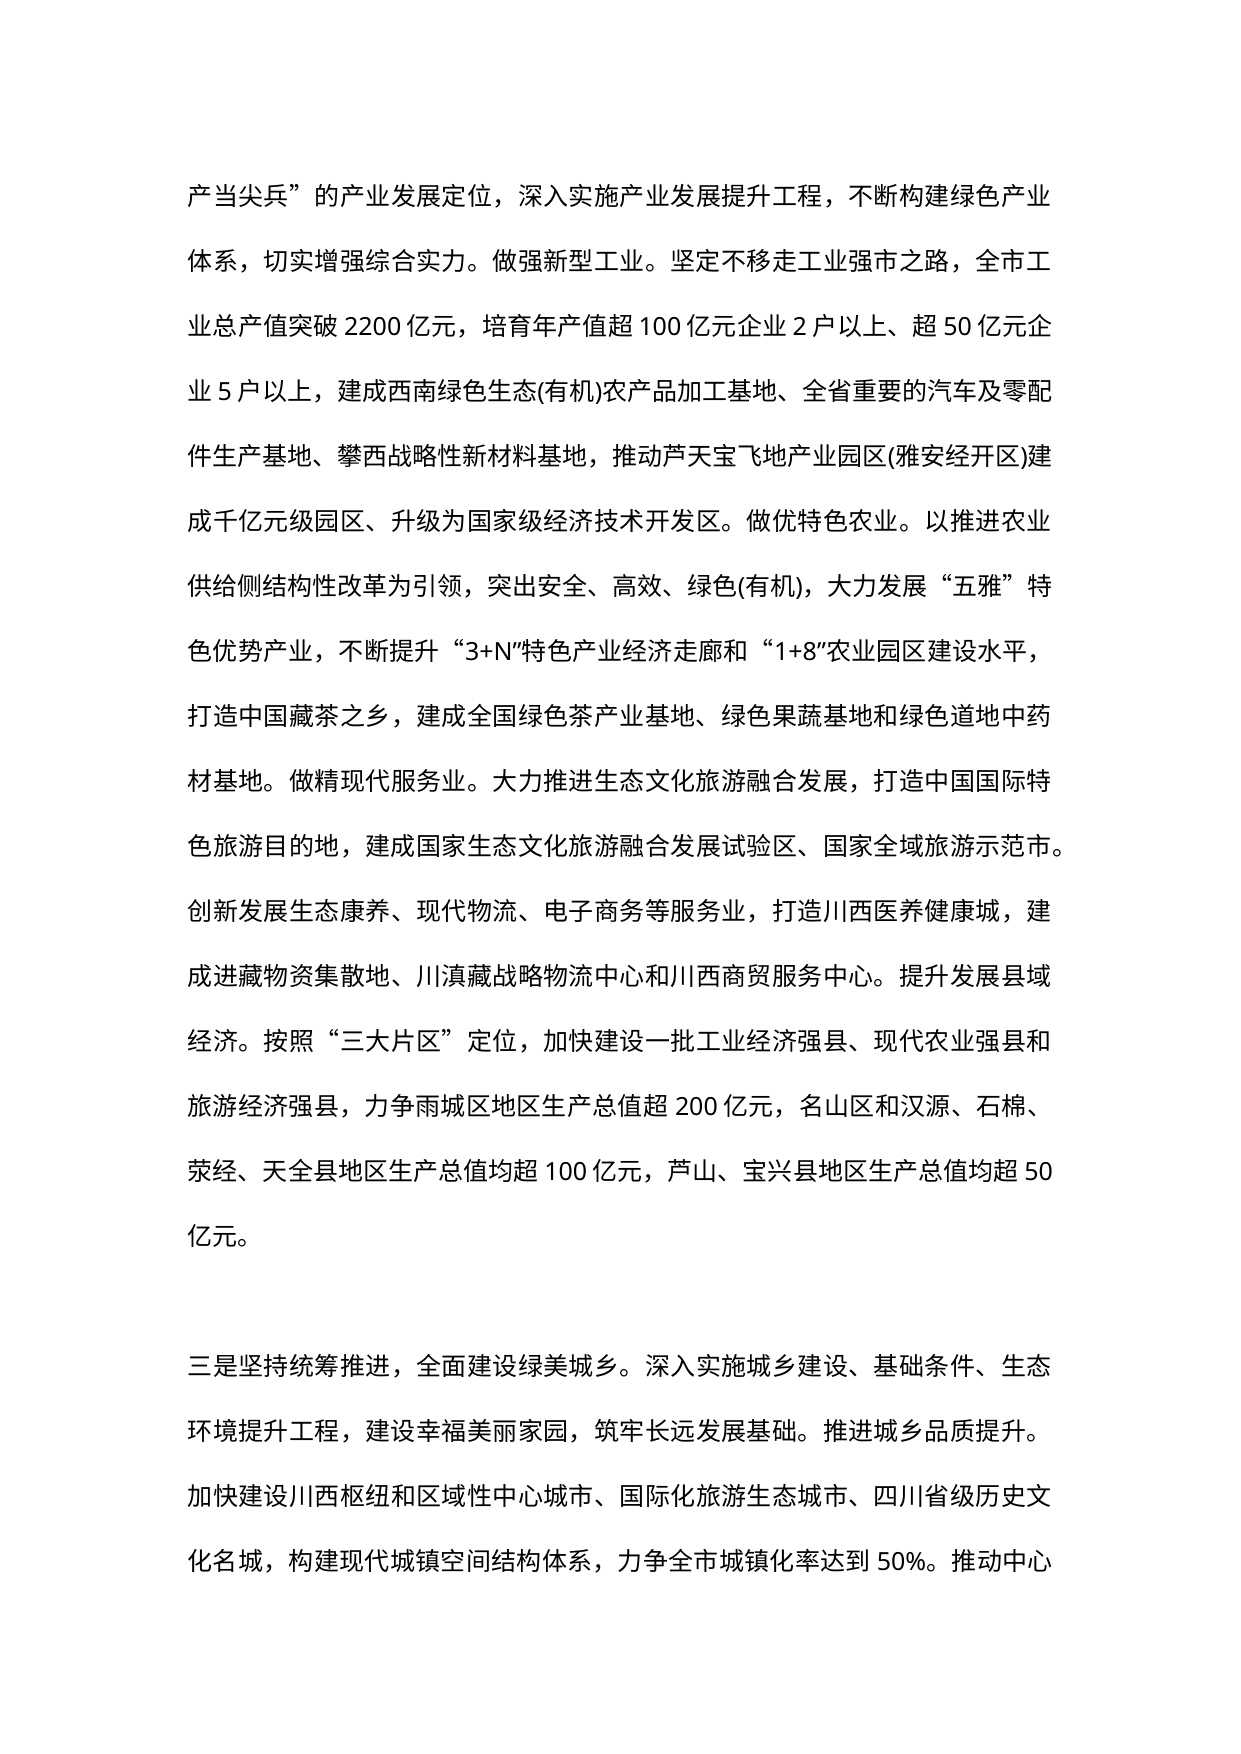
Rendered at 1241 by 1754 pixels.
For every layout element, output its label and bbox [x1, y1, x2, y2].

text [187, 162, 1053, 1267]
text [187, 1332, 1053, 1592]
